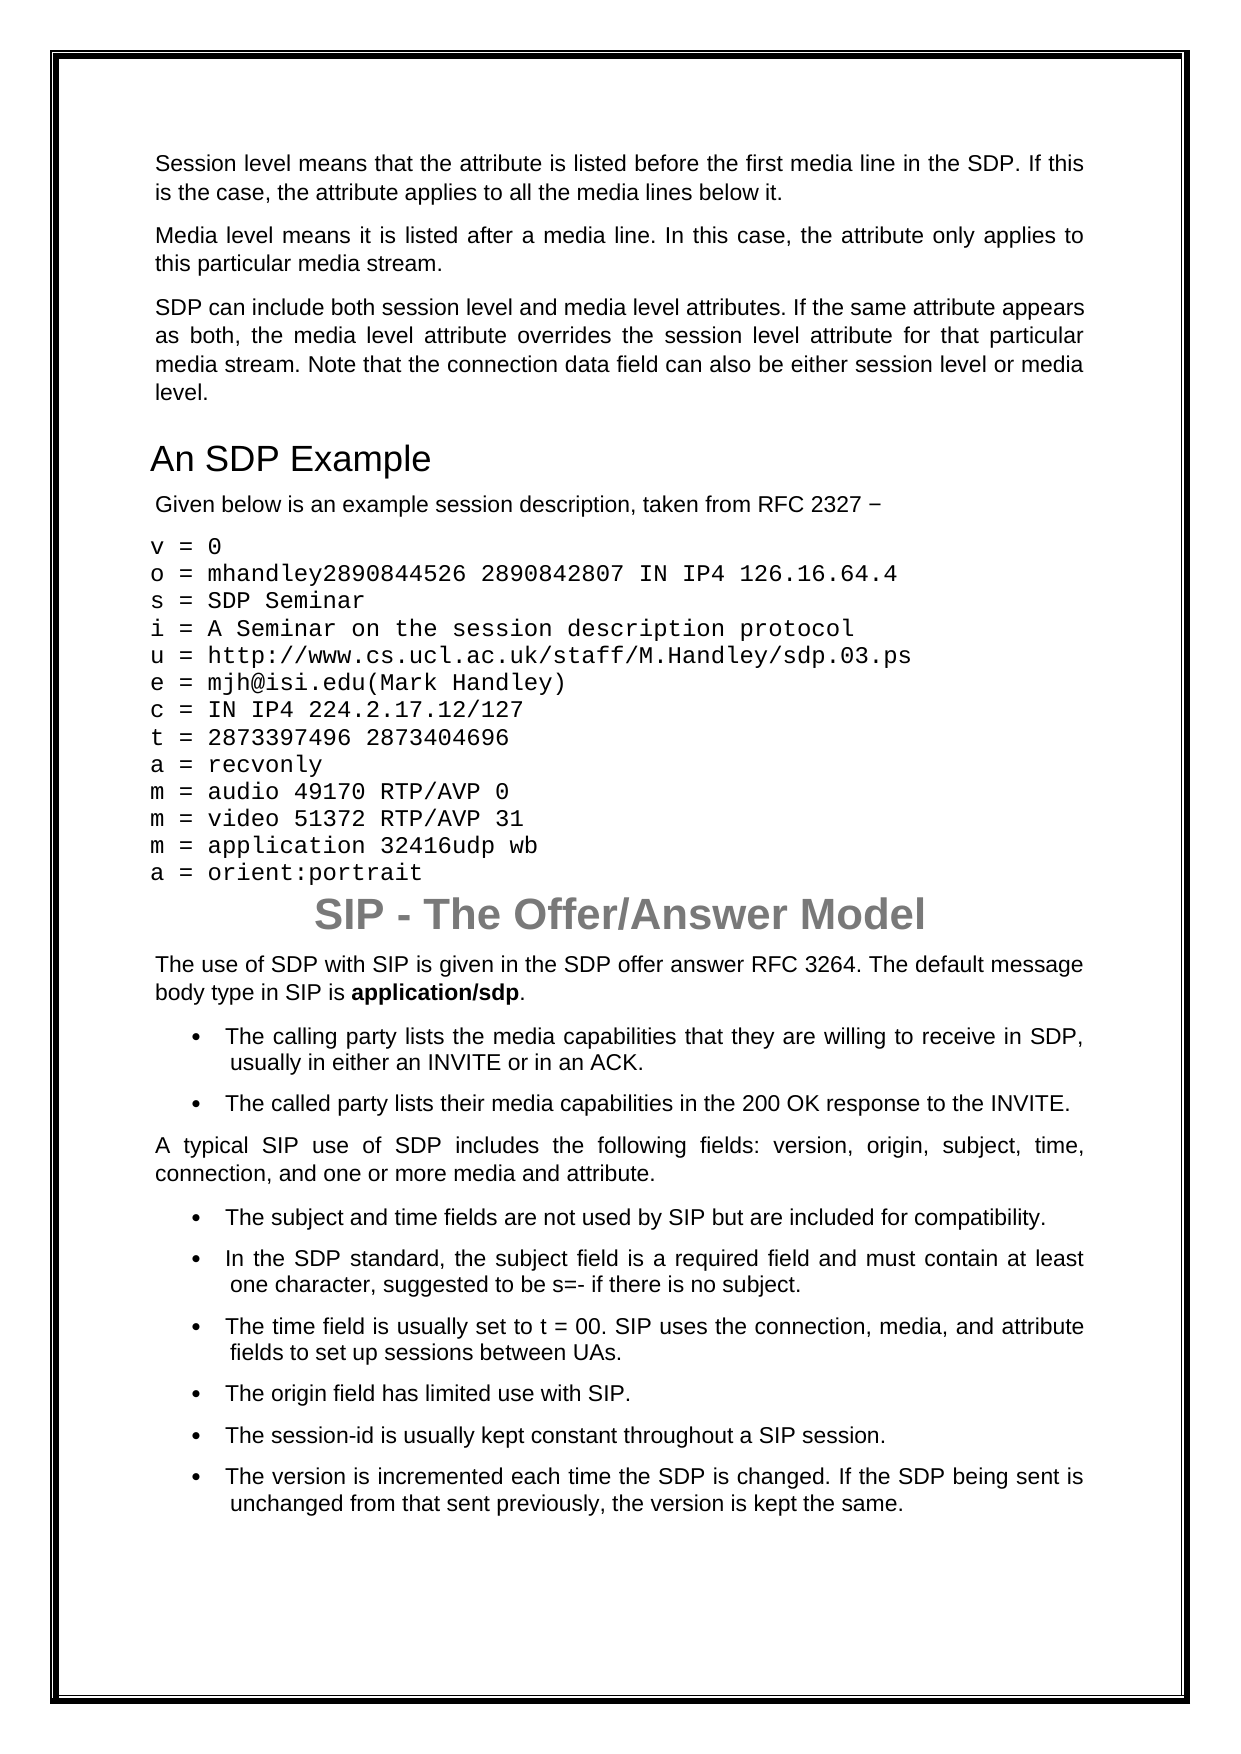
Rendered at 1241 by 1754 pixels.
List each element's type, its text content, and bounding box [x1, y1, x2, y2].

text A typical SIP use of SDP includes the following fields: version, origin, subject, time, connection, and one or more media and attribute. [155, 1132, 1085, 1187]
text o = mhandley2890844526 2890842807 IN IP4 126.16.64.4 [150, 562, 1090, 589]
text t = 2873397496 2873404696 [150, 725, 1090, 752]
list In the SDP standard, the subject field is a required field and must contain at least one character, suggested to be s=- if there is no subject. [192, 1245, 1085, 1298]
text i = A Seminar on the session description protocol [150, 616, 1090, 643]
text c = IN IP4 224.2.17.12/127 [150, 698, 1090, 725]
text Given below is an example session description, taken from RFC 2327 − [155, 491, 1085, 517]
text Session level means that the attribute is listed before the first media line in the SDP. If this is the case, the attribute applies to all the media lines below it. [155, 150, 1085, 205]
list The subject and time fields are not used by SIP but are included for compatibility. [192, 1204, 1085, 1230]
text u = http://www.cs.ucl.ac.uk/staff/M.Handley/sdp.03.ps [150, 643, 1090, 671]
list The version is incremented each time the SDP is changed. If the SDP being sent is unchanged from that sent previously, the version is kept the same. [192, 1463, 1085, 1516]
text m = video 51372 RTP/AVP 31 [150, 806, 1090, 834]
text m = audio 49170 RTP/AVP 0 [150, 779, 1090, 806]
list The time field is usually set to t = 00. SIP uses the connection, media, and attribute fields to set up sessions between UAs. [192, 1313, 1085, 1365]
text a = recvonly [150, 752, 1090, 779]
text The use of SDP with SIP is given in the SDP offer answer RFC 3264. The default message body type in SIP is application/sdp. [155, 951, 1085, 1006]
subtitle An SDP Example [150, 437, 1090, 479]
text Media level means it is listed after a media line. In this case, the attribute only applies to this particular media stream. [155, 222, 1085, 277]
text v = 0 [150, 534, 1090, 562]
list The session-id is usually kept constant throughout a SIP session. [192, 1422, 1085, 1448]
text SDP can include both session level and media level attributes. If the same attribute appears as both, the media level attribute overrides the session level attribute for that particular media stream. Note that the connection data field can also be either session level or media level. [155, 294, 1085, 405]
text m = application 32416udp wb [150, 834, 1090, 861]
subtitle SIP - The Offer/Answer Model [150, 888, 1090, 938]
list The origin field has limited use with SIP. [192, 1380, 1085, 1407]
text e = mjh@isi.edu(Mark Handley) [150, 671, 1090, 698]
list The called party lists their media capabilities in the 200 OK response to the INVITE. [192, 1090, 1085, 1117]
list The calling party lists the media capabilities that they are willing to receive in SDP, usually in either an INVITE or in an ACK. [192, 1023, 1085, 1075]
text s = SDP Seminar [150, 589, 1090, 616]
text a = orient:portrait [150, 861, 1090, 888]
